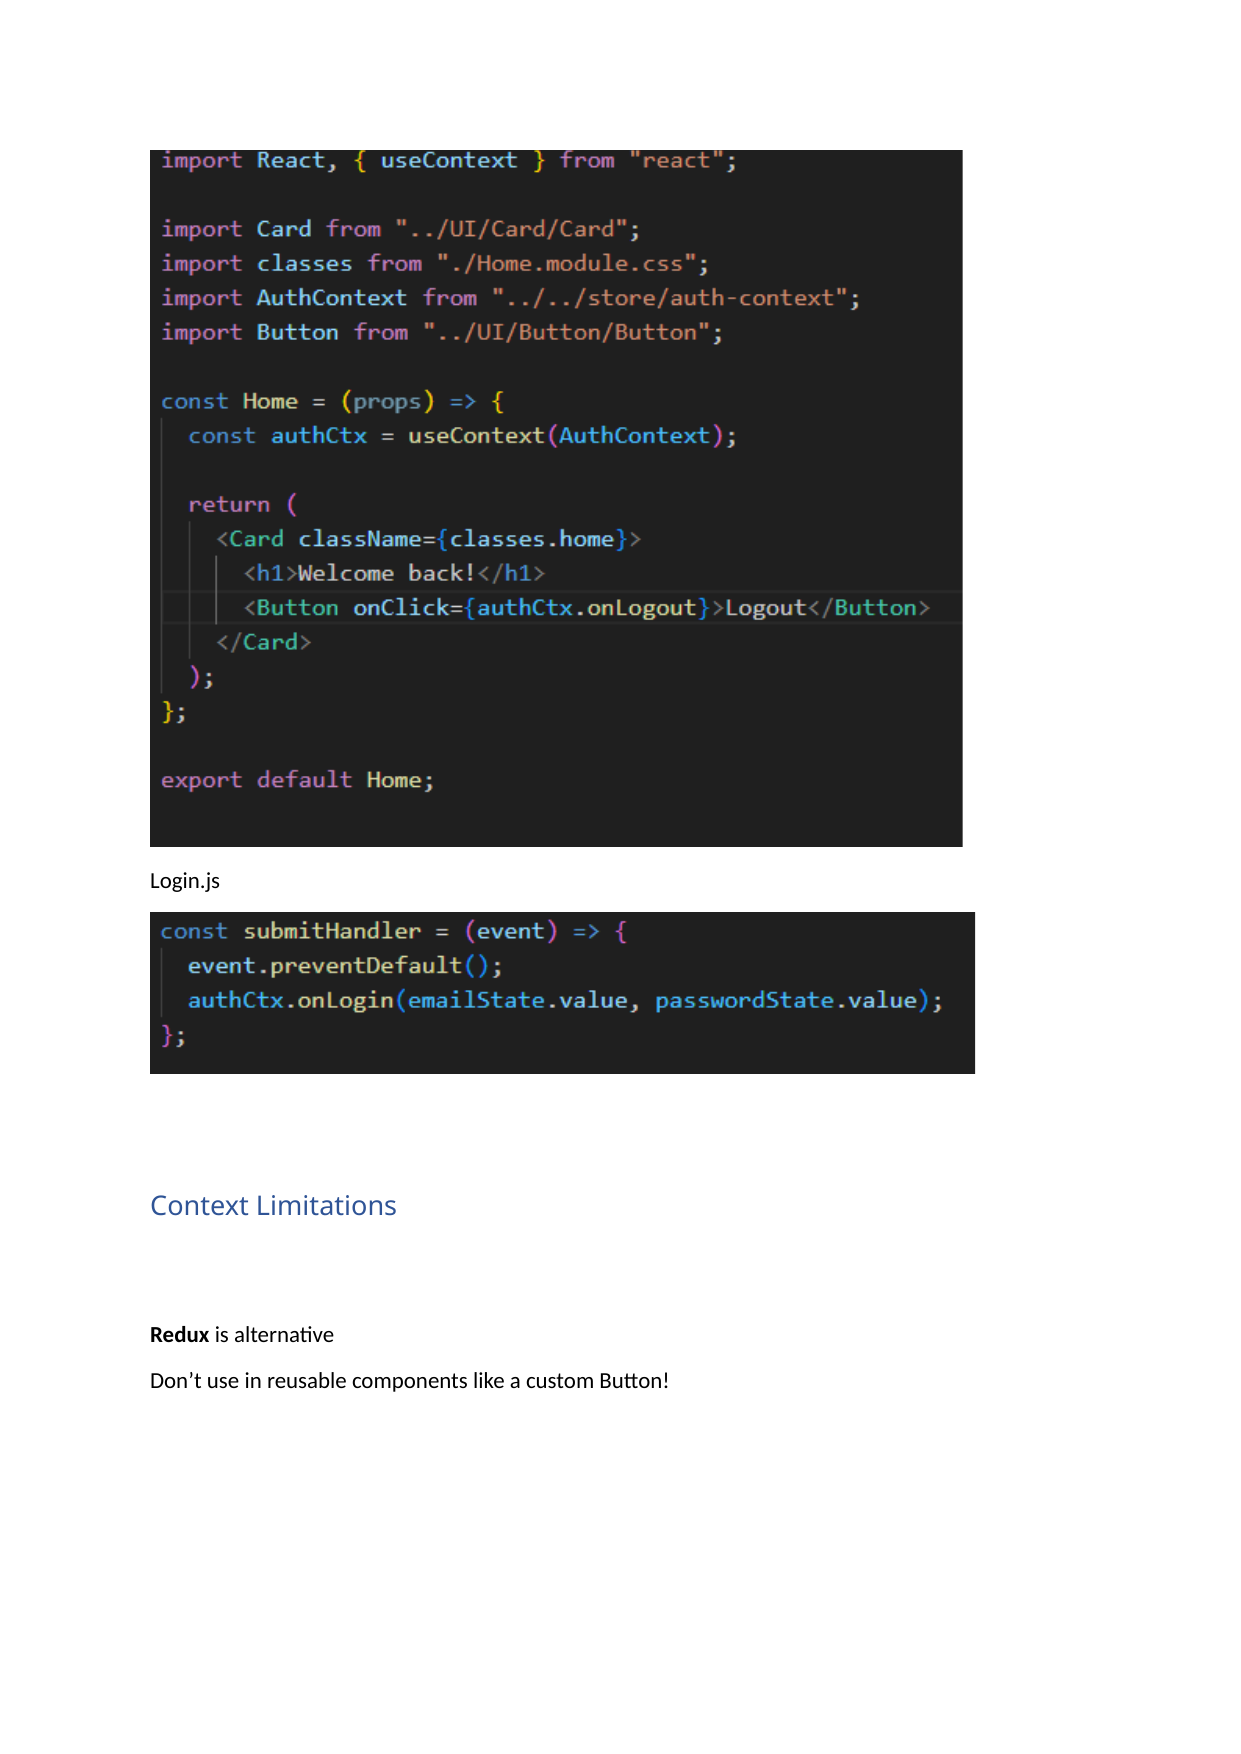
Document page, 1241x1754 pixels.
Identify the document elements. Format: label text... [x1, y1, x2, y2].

subtitle Context Limitations [150, 1186, 1090, 1223]
text Redux is alternative [150, 1320, 1090, 1348]
text Login.js [150, 866, 1090, 894]
text Don’t use in reusable components like a custom Button! [150, 1367, 1090, 1395]
picture [150, 912, 976, 1074]
picture [150, 150, 963, 847]
